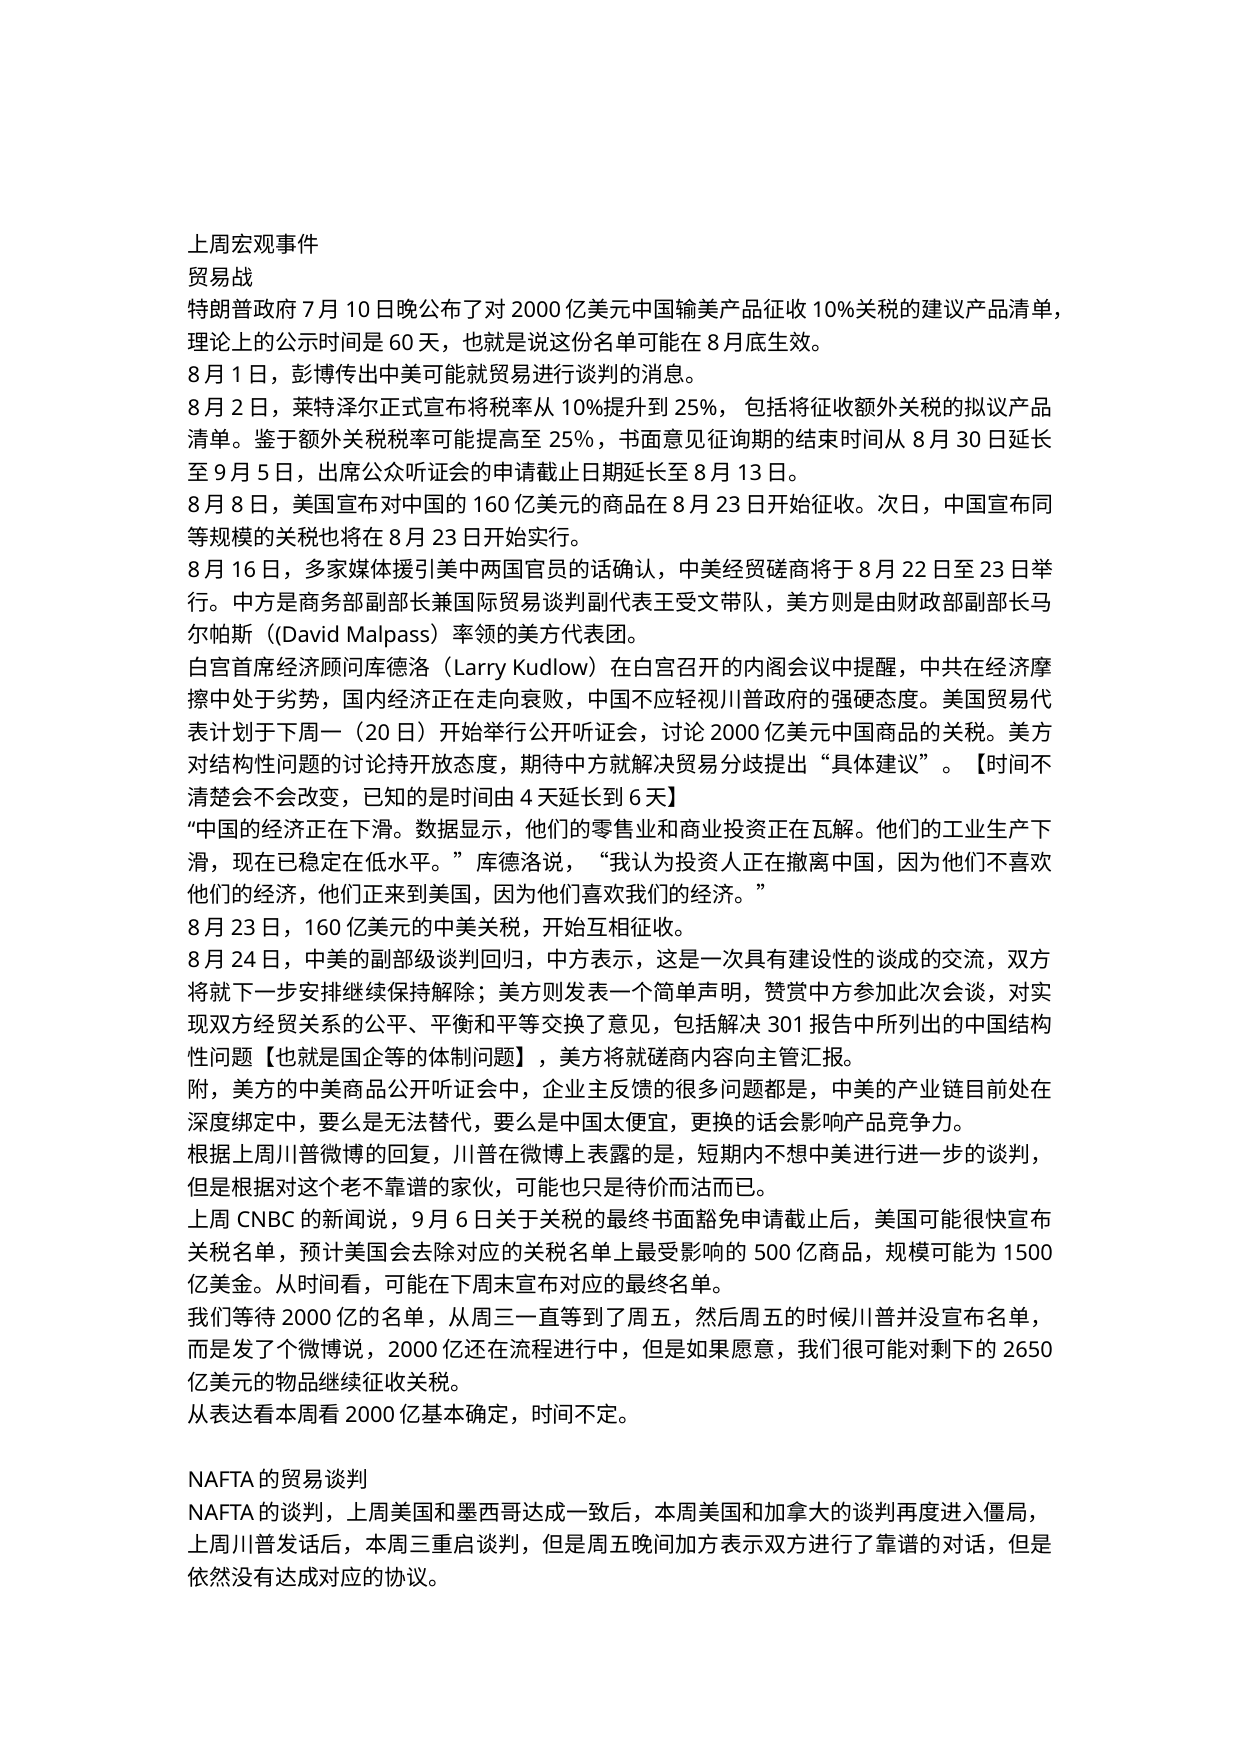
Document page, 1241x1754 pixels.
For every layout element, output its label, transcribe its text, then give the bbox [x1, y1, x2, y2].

text 8月16日，多家媒体援引美中两国官员的话确认，中美经贸磋商将于8月22日至23日举行。中方是商务部副部长兼国际贸易谈判副代表王受文带队，美方则是由财政部副部长马尔帕斯（(David Malpass）率领的美方代表团。 [187, 552, 1053, 649]
text 特朗普政府7月10日晚公布了对2000亿美元中国输美产品征收10%关税的建议产品清单，理论上的公示时间是60天，也就是说这份名单可能在8月底生效。 [187, 292, 1053, 357]
text 上周宏观事件 [187, 227, 1053, 259]
text 上周CNBC的新闻说，9月6日关于关税的最终书面豁免申请截止后，美国可能很快宣布关税名单，预计美国会去除对应的关税名单上最受影响的500亿商品，规模可能为1500亿美金。从时间看，可能在下周末宣布对应的最终名单。 [187, 1202, 1053, 1299]
text NAFTA的贸易谈判 [187, 1462, 1053, 1494]
text 8月2日，莱特泽尔正式宣布将税率从10%提升到25%， 包括将征收额外关税的拟议产品清单。鉴于额外关税税率可能提高至25％，书面意见征询期的结束时间从8月30日延长至9月5日，出席公众听证会的申请截止日期延长至8月13日。 [187, 389, 1053, 487]
text 8月1日，彭博传出中美可能就贸易进行谈判的消息。 [187, 357, 1053, 389]
text 8月23日，160亿美元的中美关税，开始互相征收。 [187, 909, 1053, 942]
text 我们等待2000亿的名单，从周三一直等到了周五，然后周五的时候川普并没宣布名单，而是发了个微博说，2000亿还在流程进行中，但是如果愿意，我们很可能对剩下的2650亿美元的物品继续征收关税。 [187, 1299, 1053, 1397]
text 8月8日，美国宣布对中国的160亿美元的商品在8月23日开始征收。次日，中国宣布同等规模的关税也将在8月23日开始实行。 [187, 487, 1053, 552]
text 白宫首席经济顾问库德洛（Larry Kudlow）在白宫召开的内阁会议中提醒，中共在经济摩擦中处于劣势，国内经济正在走向衰败，中国不应轻视川普政府的强硬态度。美国贸易代表计划于下周一（20日）开始举行公开听证会，讨论2000亿美元中国商品的关税。美方对结构性问题的讨论持开放态度，期待中方就解决贸易分歧提出“具体建议”。【时间不清楚会不会改变，已知的是时间由4天延长到6天】 [187, 649, 1053, 812]
text 根据上周川普微博的回复，川普在微博上表露的是，短期内不想中美进行进一步的谈判，但是根据对这个老不靠谱的家伙，可能也只是待价而沽而已。 [187, 1137, 1053, 1202]
text 附，美方的中美商品公开听证会中，企业主反馈的很多问题都是，中美的产业链目前处在深度绑定中，要么是无法替代，要么是中国太便宜，更换的话会影响产品竞争力。 [187, 1072, 1053, 1137]
text 从表达看本周看2000亿基本确定，时间不定。 [187, 1397, 1053, 1429]
text 8月24日，中美的副部级谈判回归，中方表示，这是一次具有建设性的谈成的交流，双方将就下一步安排继续保持解除；美方则发表一个简单声明，赞赏中方参加此次会谈，对实现双方经贸关系的公平、平衡和平等交换了意见，包括解决301报告中所列出的中国结构性问题【也就是国企等的体制问题】，美方将就磋商内容向主管汇报。 [187, 942, 1053, 1072]
text NAFTA的谈判，上周美国和墨西哥达成一致后，本周美国和加拿大的谈判再度进入僵局，上周川普发话后，本周三重启谈判，但是周五晚间加方表示双方进行了靠谱的对话，但是依然没有达成对应的协议。 [187, 1494, 1053, 1592]
text 贸易战 [187, 259, 1053, 292]
text “中国的经济正在下滑。数据显示，他们的零售业和商业投资正在瓦解。他们的工业生产下滑，现在已稳定在低水平。”库德洛说，“我认为投资人正在撤离中国，因为他们不喜欢他们的经济，他们正来到美国，因为他们喜欢我们的经济。” [187, 812, 1053, 909]
